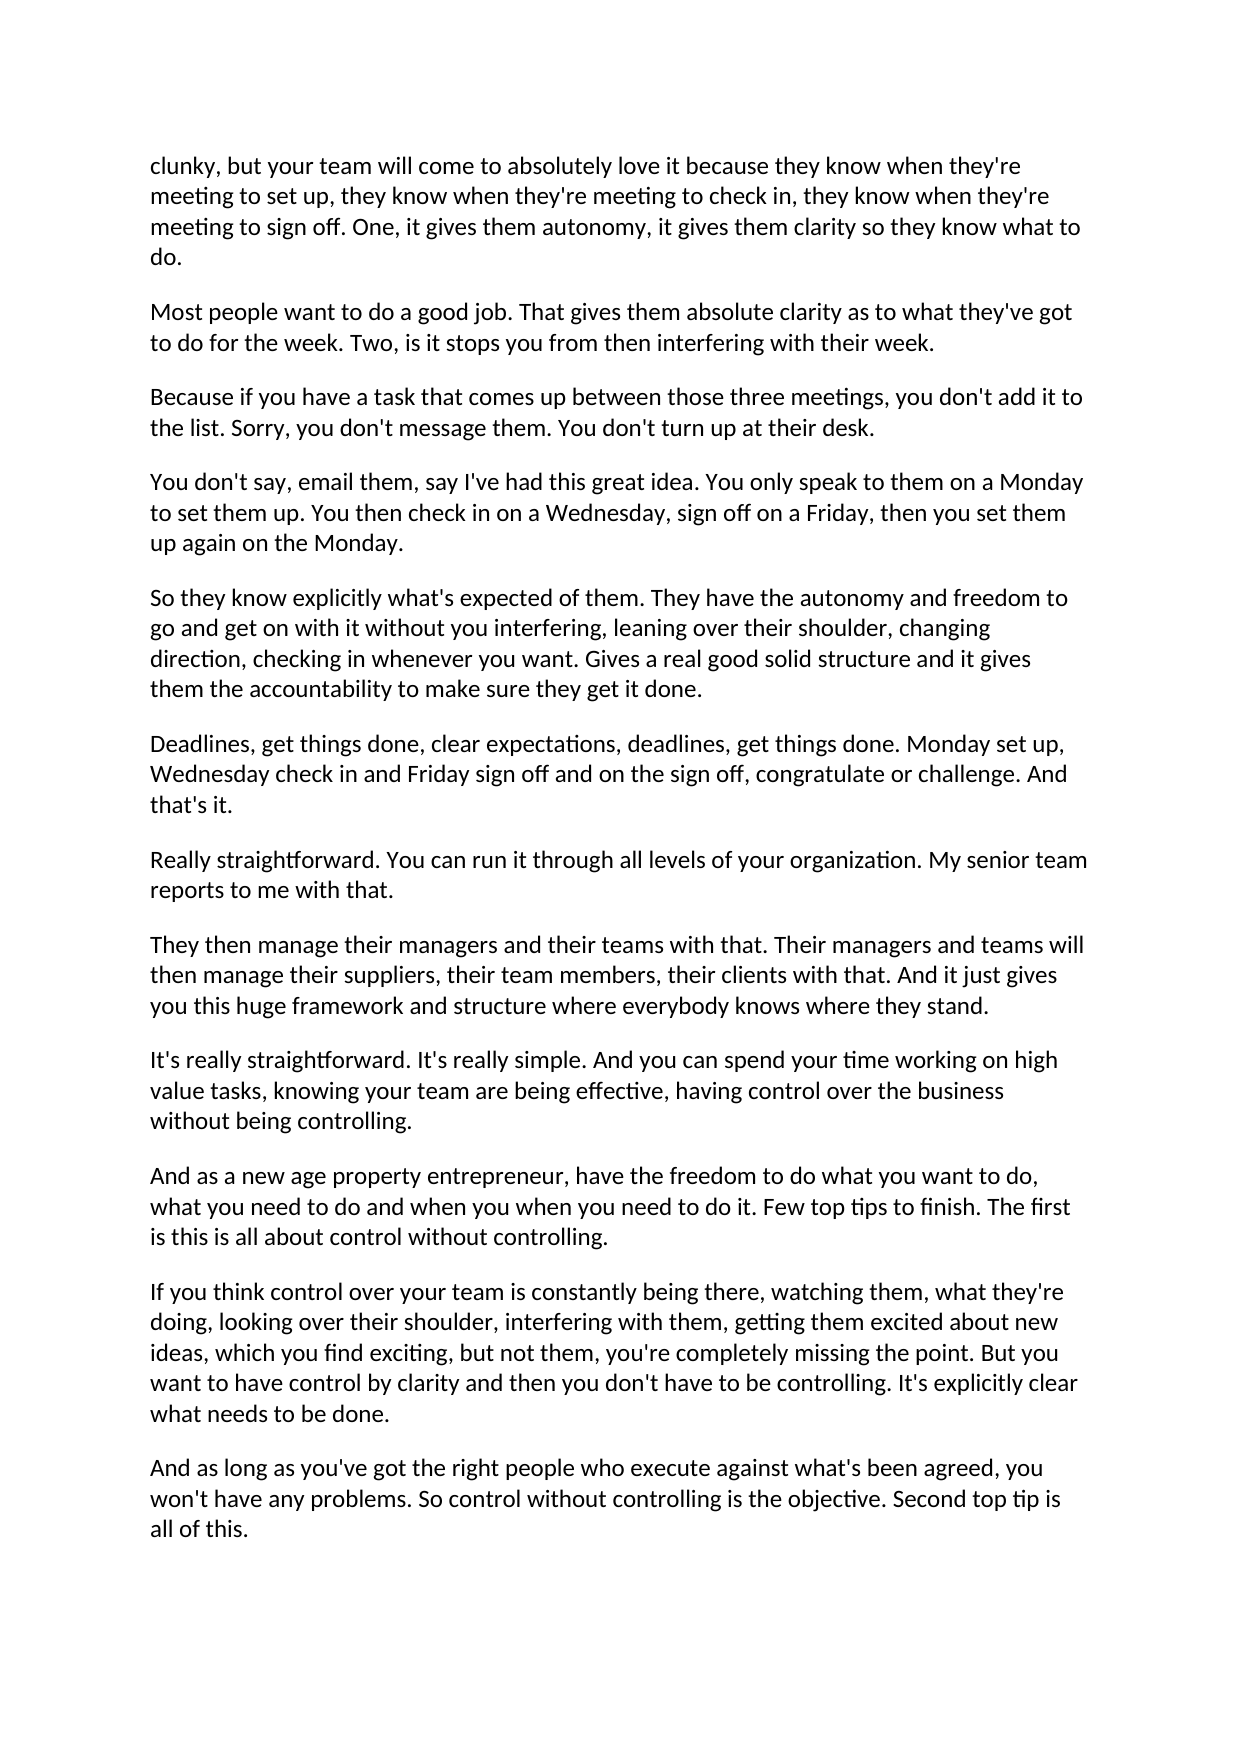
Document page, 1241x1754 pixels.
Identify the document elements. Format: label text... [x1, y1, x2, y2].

text Most people want to do a good job. That gives them absolute clarity as to what they've got to do for the week. Two, is it stops you from then interfering with their week. [150, 296, 1090, 357]
text They then manage their managers and their teams with that. Their managers and teams will then manage their suppliers, their team members, their clients with that. And it just gives you this huge framework and structure where everybody knows where they stand. [150, 929, 1090, 1020]
text If you think control over your team is constantly being there, watching them, what they're doing, looking over their shoulder, interfering with them, getting them excited about new ideas, which you find exciting, but not them, you're completely missing the point. But you want to have control by clarity and then you don't have to be controlling. It's explicitly clear what needs to be done. [150, 1276, 1090, 1428]
text Really straightforward. You can run it through all levels of your organization. My senior team reports to me with that. [150, 844, 1090, 905]
text Because if you have a task that comes up between those three meetings, you don't add it to the list. Sorry, you don't message them. You don't turn up at their desk. [150, 381, 1090, 442]
text It's really straightforward. It's really simple. And you can spend your time working on high value tasks, knowing your team are being effective, having control over the business without being controlling. [150, 1044, 1090, 1136]
text Deadlines, get things done, clear expectations, deadlines, get things done. Monday set up, Wednesday check in and Friday sign off and on the sign off, congratulate or challenge. And that's it. [150, 728, 1090, 820]
text So they know explicitly what's expected of them. They have the autonomy and freedom to go and get on with it without you interfering, leaning over their shoulder, changing direction, checking in whenever you want. Gives a real good solid structure and it gives them the accountability to make sure they get it done. [150, 582, 1090, 704]
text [150, 150, 1090, 272]
text And as long as you've got the right people who execute against what's been agreed, you won't have any problems. So control without controlling is the objective. Second top tip is all of this. [150, 1452, 1090, 1544]
text And as a new age property entrepreneur, have the freedom to do what you want to do, what you need to do and when you when you need to do it. Few top tips to finish. The first is this is all about control without controlling. [150, 1160, 1090, 1252]
text You don't say, email them, say I've had this great idea. You only speak to them on a Monday to set them up. You then check in on a Wednesday, sign off on a Friday, then you set them up again on the Monday. [150, 466, 1090, 558]
